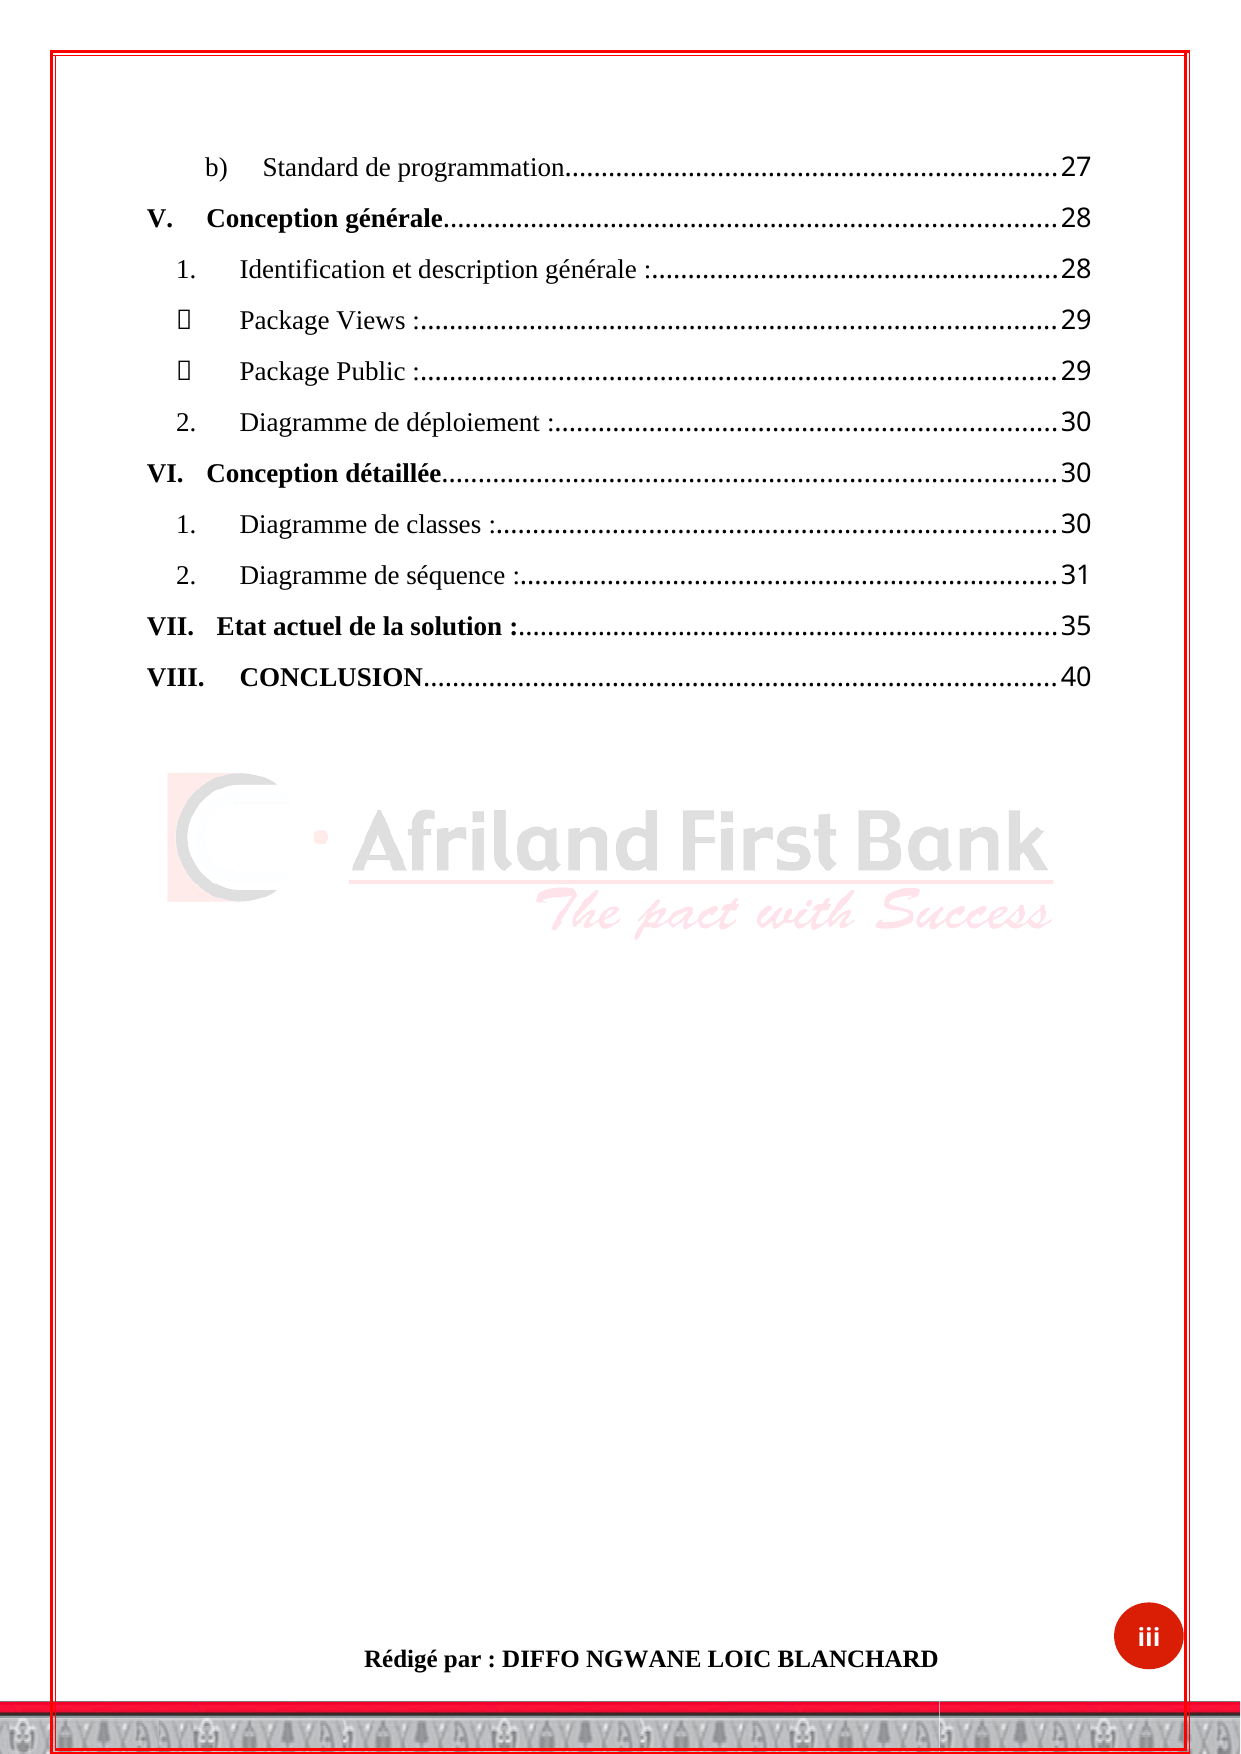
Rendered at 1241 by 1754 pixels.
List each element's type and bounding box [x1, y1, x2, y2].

picture [0, 1701, 50, 1754]
picture [1190, 1701, 1241, 1754]
picture [56, 1701, 1184, 1748]
picture [53, 1701, 1189, 1752]
